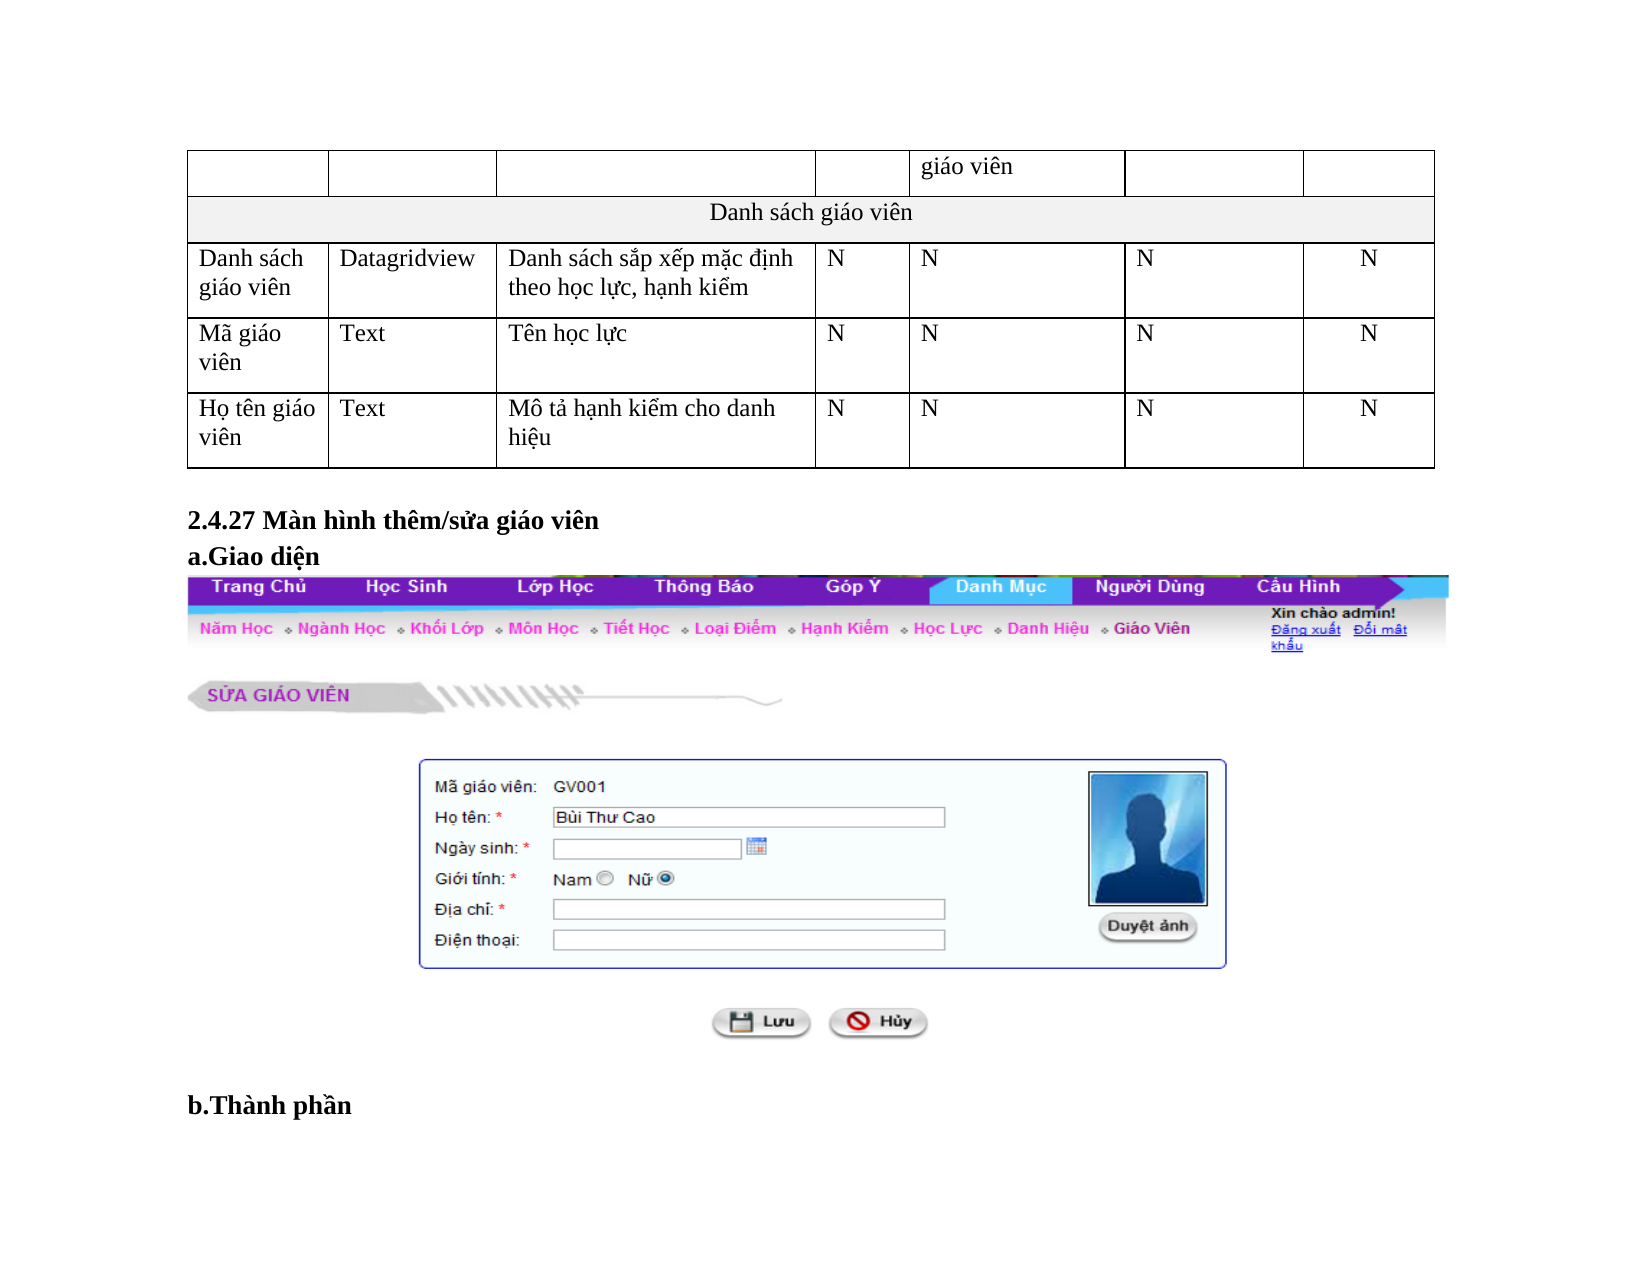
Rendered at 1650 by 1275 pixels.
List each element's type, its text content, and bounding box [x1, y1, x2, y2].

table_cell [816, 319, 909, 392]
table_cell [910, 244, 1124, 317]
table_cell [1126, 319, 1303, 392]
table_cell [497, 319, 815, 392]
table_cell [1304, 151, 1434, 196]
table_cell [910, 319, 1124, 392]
text b.Thành phần [187, 1089, 1500, 1120]
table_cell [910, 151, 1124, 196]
picture [187, 575, 1449, 1050]
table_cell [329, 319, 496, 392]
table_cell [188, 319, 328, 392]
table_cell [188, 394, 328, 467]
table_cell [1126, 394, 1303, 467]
text a.Giao diện [187, 540, 1500, 571]
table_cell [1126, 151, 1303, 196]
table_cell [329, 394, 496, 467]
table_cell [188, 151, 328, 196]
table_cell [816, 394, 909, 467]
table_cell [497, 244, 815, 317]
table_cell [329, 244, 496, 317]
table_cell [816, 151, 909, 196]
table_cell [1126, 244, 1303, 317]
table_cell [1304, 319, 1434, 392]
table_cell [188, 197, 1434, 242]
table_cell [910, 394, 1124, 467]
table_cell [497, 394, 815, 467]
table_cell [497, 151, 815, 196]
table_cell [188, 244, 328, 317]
list Màn hình thêm/sửa giáo viên [187, 504, 1500, 535]
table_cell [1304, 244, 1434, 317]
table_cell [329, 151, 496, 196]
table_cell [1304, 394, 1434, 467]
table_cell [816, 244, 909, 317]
